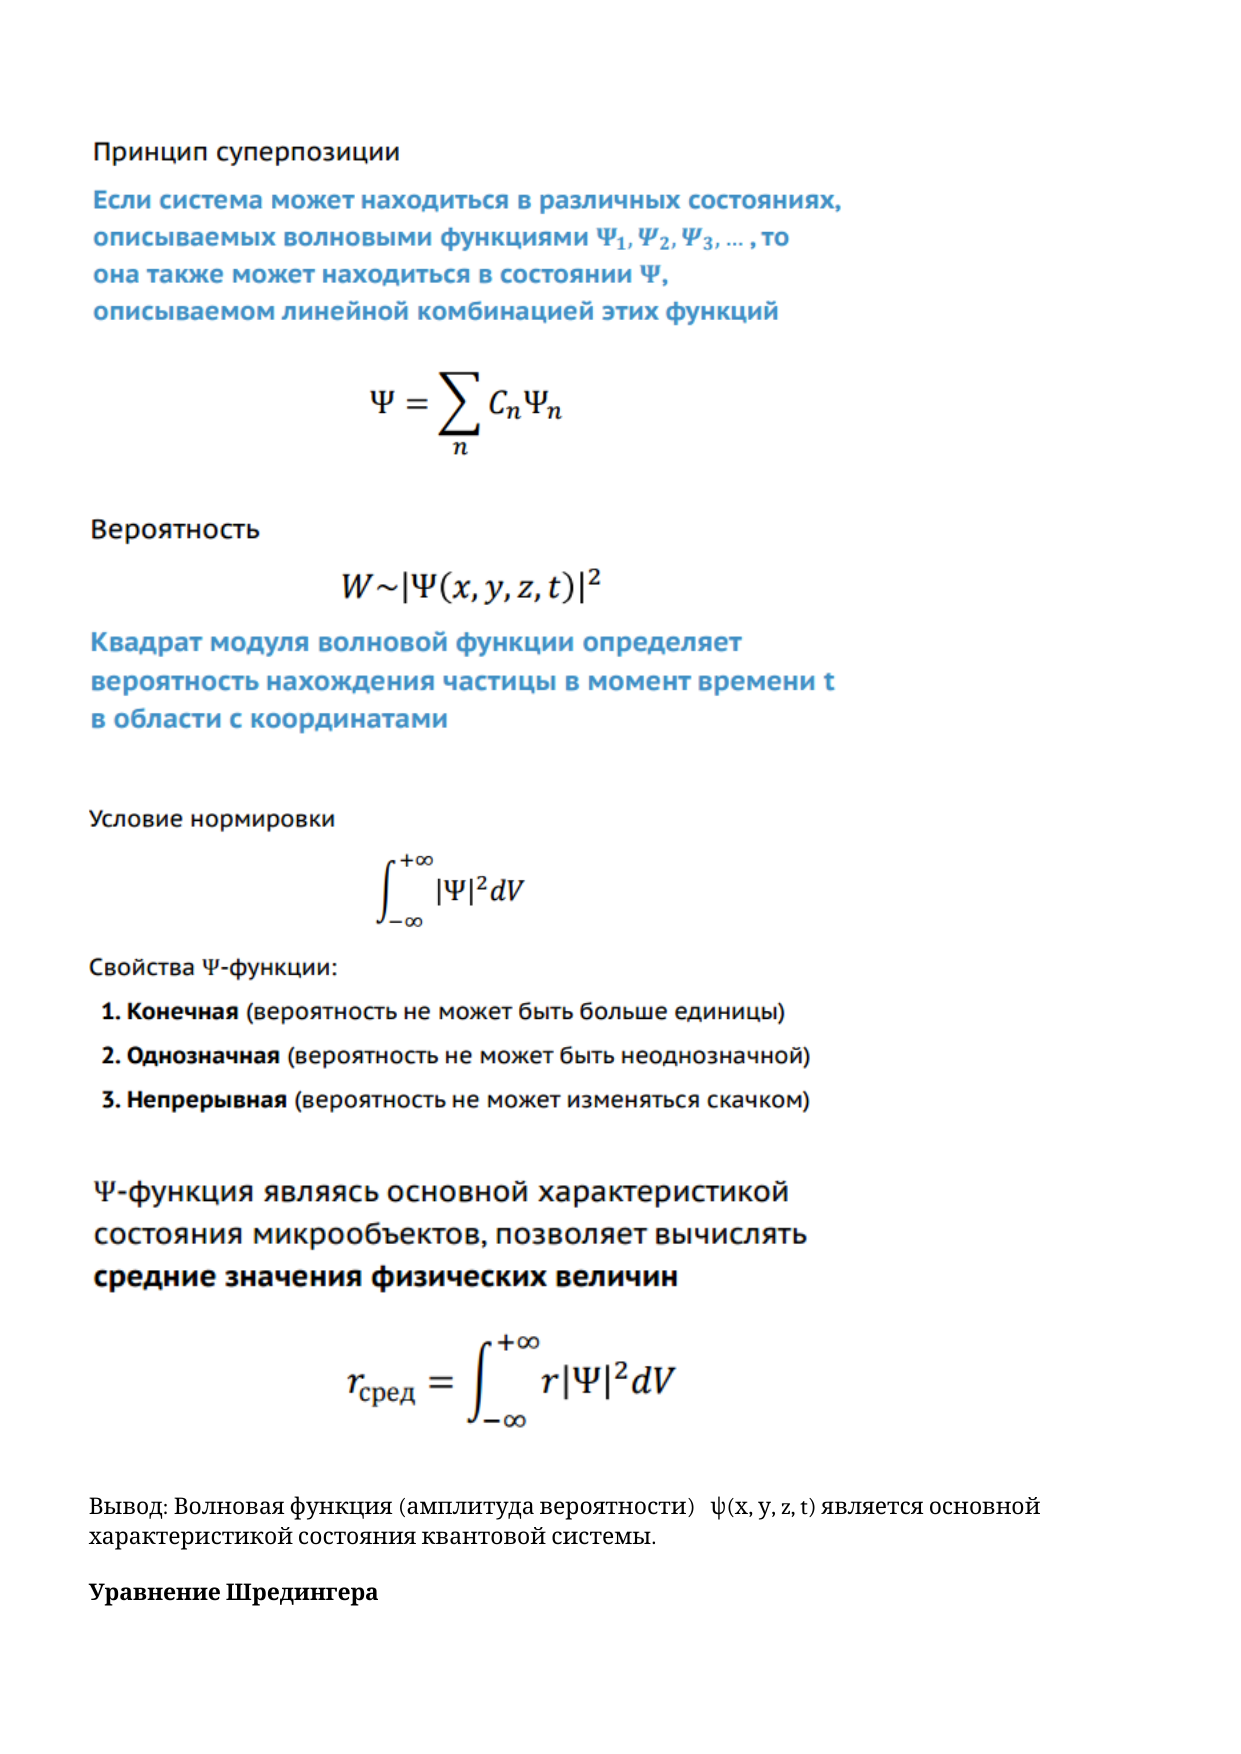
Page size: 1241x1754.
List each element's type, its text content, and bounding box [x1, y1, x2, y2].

picture [88, 793, 835, 1141]
text Уравнение Шредингера [88, 1579, 1152, 1606]
picture [88, 498, 850, 777]
text Вывод: Волновая функция (амплитуда вероятности) ψ(х, у, z, t) является основной характеристикой состояния квантовой системы. [88, 1494, 1152, 1551]
picture [88, 1156, 838, 1478]
picture [88, 118, 859, 482]
